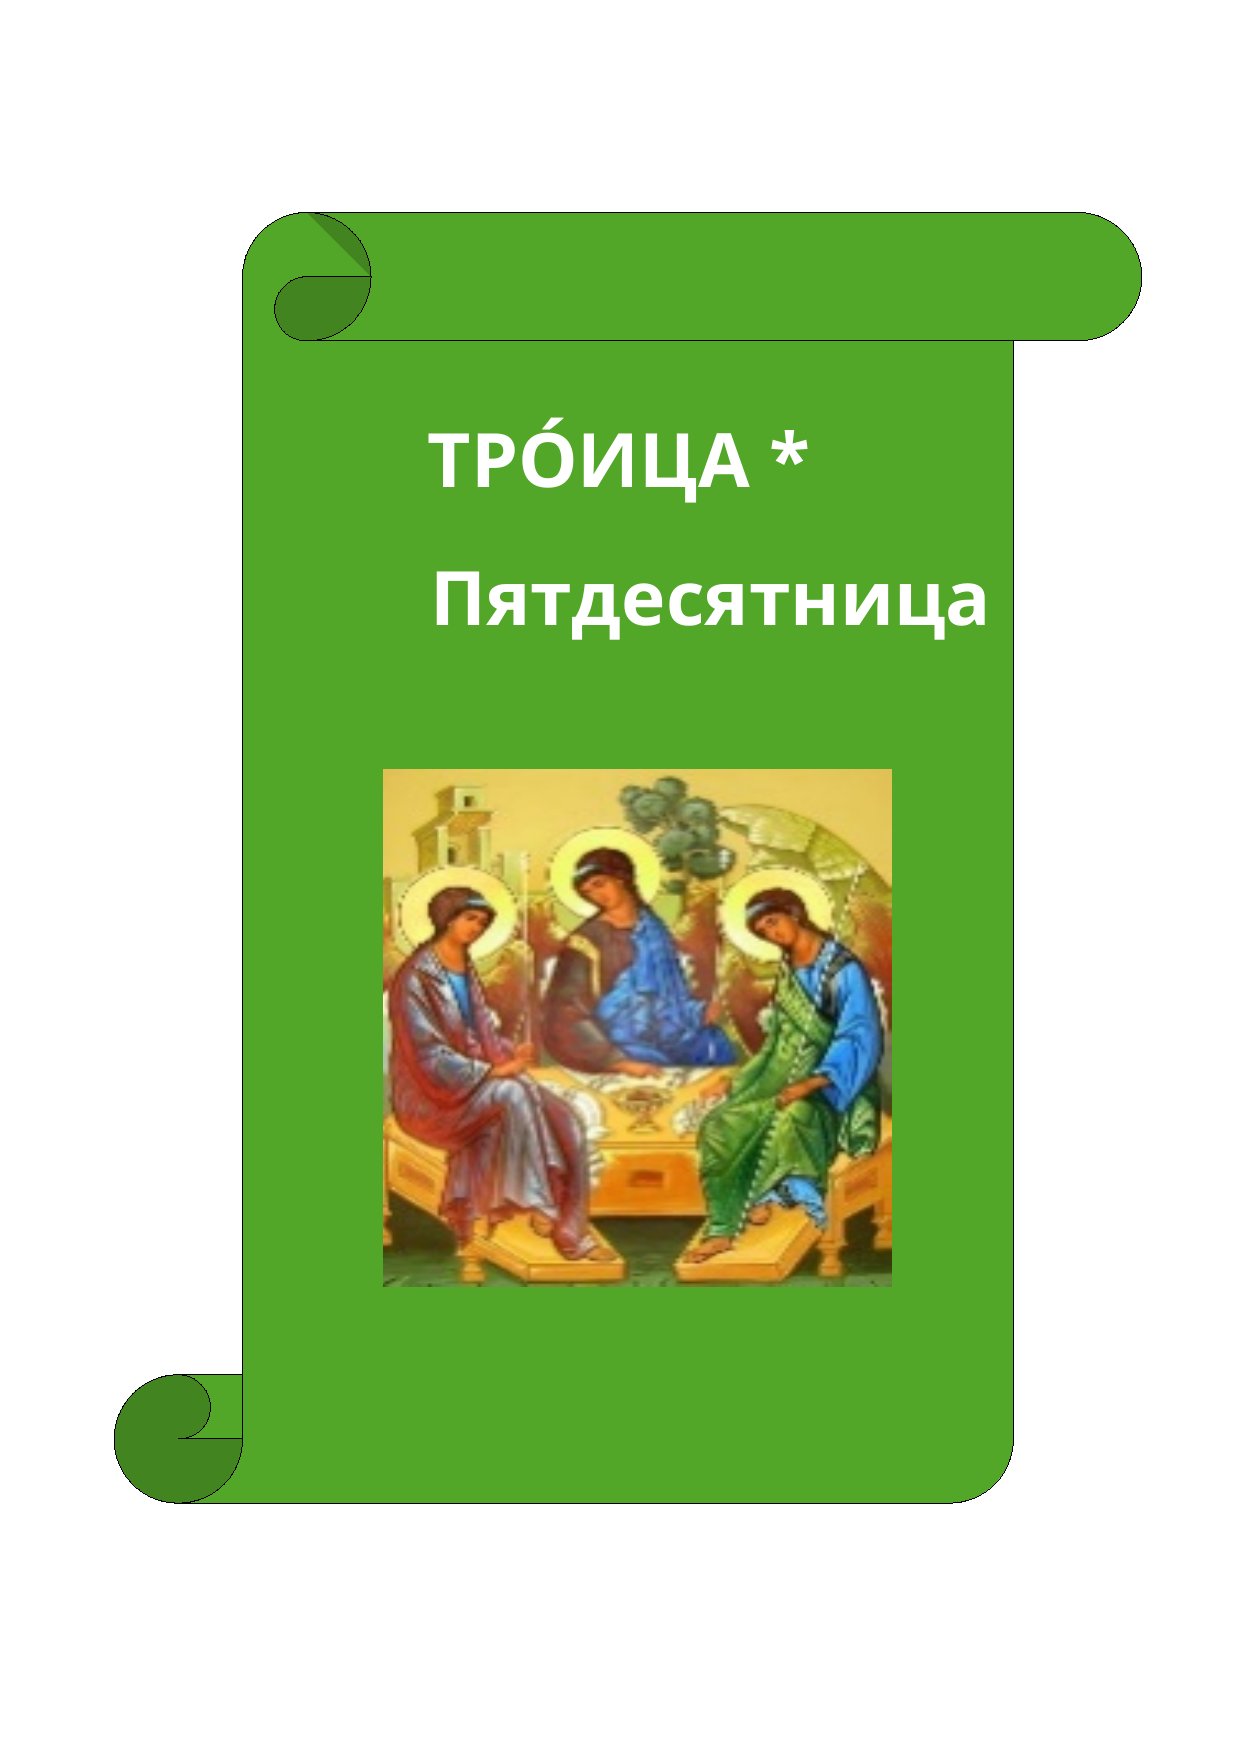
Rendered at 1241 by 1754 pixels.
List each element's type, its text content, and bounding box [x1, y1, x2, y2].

picture [383, 769, 892, 1287]
text ТРО́ИЦА * [177, 407, 1152, 509]
text Пятдесятница [177, 546, 1152, 648]
